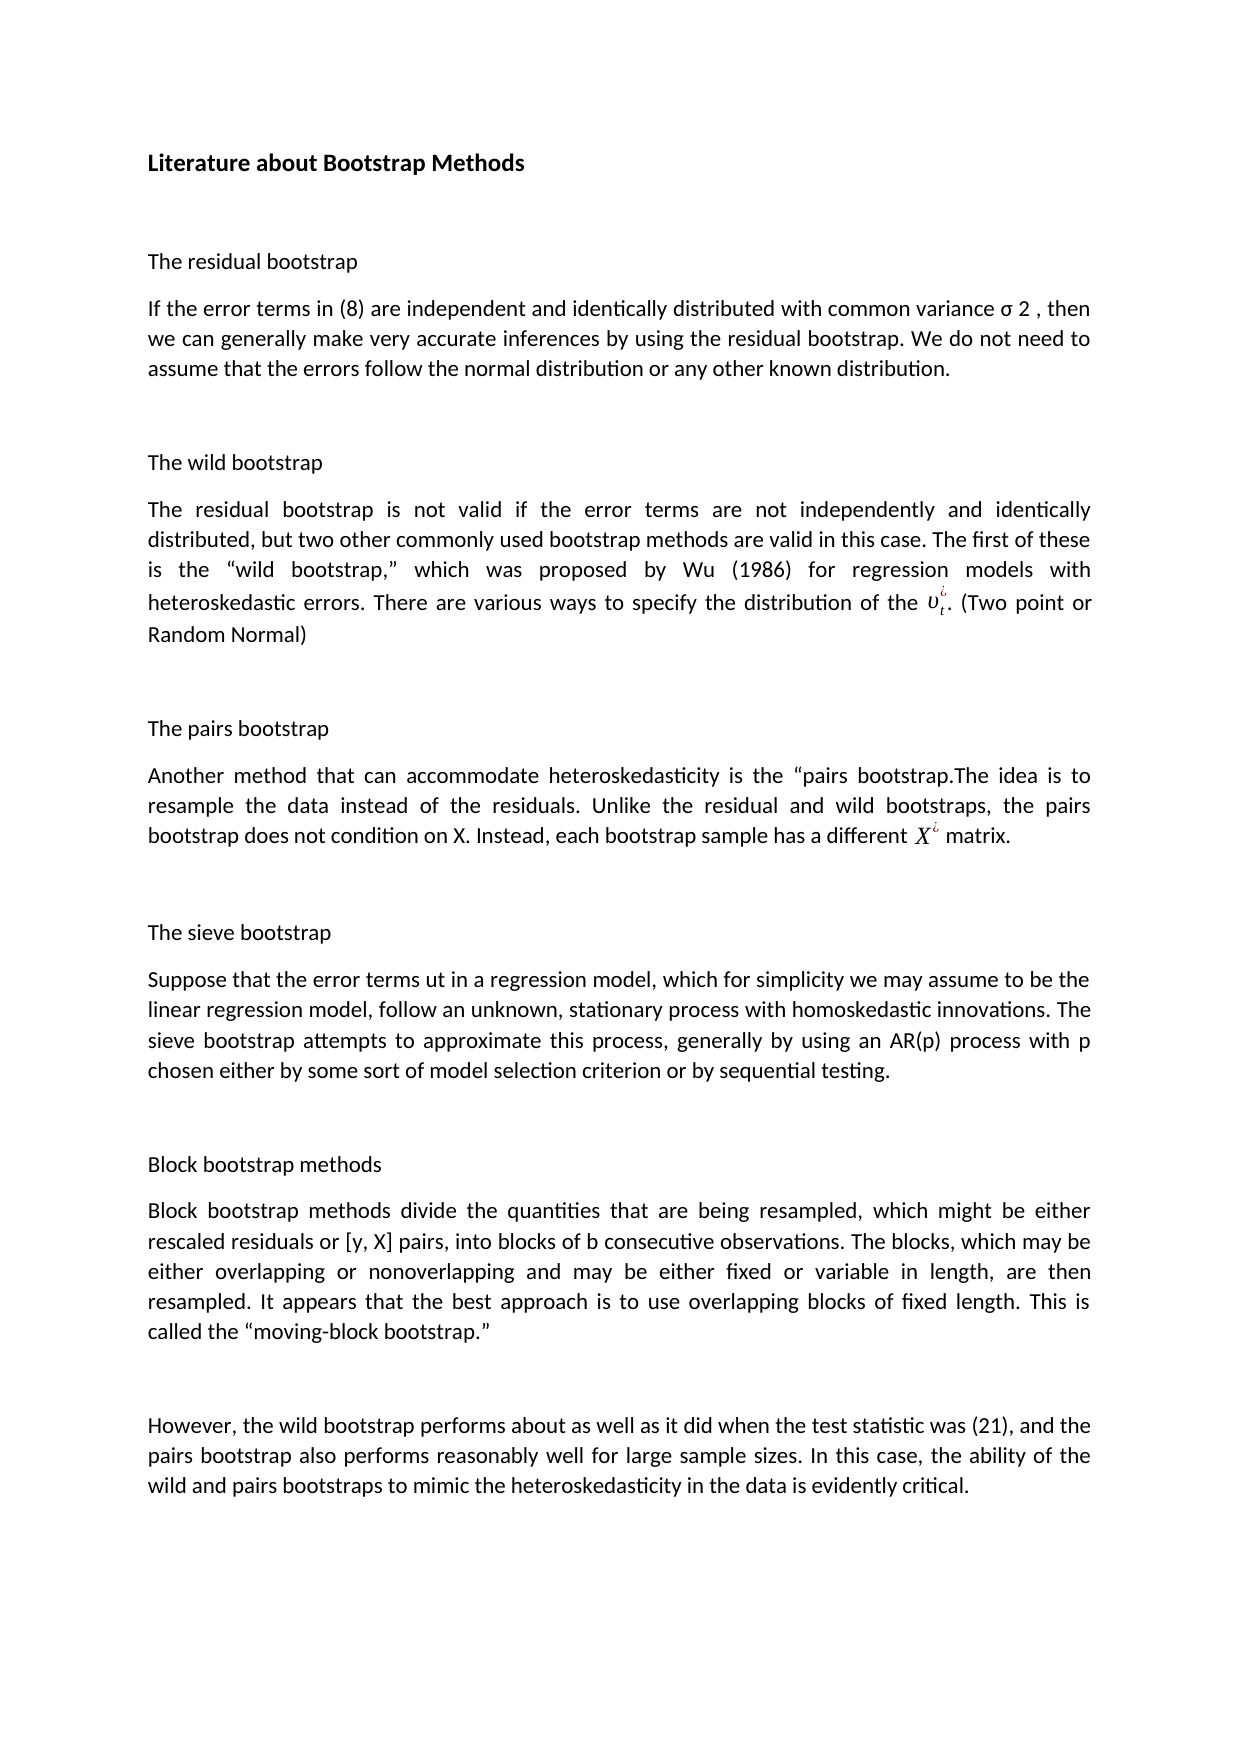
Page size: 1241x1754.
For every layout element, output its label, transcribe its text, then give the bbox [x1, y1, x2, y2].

text The pairs bootstrap [148, 714, 1093, 742]
text However, the wild bootstrap performs about as well as it did when the test statistic was (21), and the pairs bootstrap also performs reasonably well for large sample sizes. In this case, the ability of the wild and pairs bootstraps to mimic the heteroskedasticity in the data is evidently critical. [148, 1411, 1093, 1499]
text The sieve bootstrap [148, 918, 1093, 946]
text The residual bootstrap is not valid if the error terms are not independently and identically distributed, but two other commonly used bootstrap methods are valid in this case. The first of these is the “wild bootstrap,” which was proposed by Wu (1986) for regression models with heteroskedastic errors. There are various ways to specify the distribution of the . (Two point or Random Normal) [148, 495, 1093, 648]
text Block bootstrap methods [148, 1150, 1093, 1178]
text Another method that can accommodate heteroskedasticity is the “pairs bootstrap.The idea is to resample the data instead of the residuals. Unlike the residual and wild bootstraps, the pairs bootstrap does not condition on X. Instead, each bootstrap sample has a different matrix. [148, 761, 1093, 850]
text Block bootstrap methods divide the quantities that are being resampled, which might be either rescaled residuals or [y, X] pairs, into blocks of b consecutive observations. The blocks, which may be either overlapping or nonoverlapping and may be either fixed or variable in length, are then resampled. It appears that the best approach is to use overlapping blocks of fixed length. This is called the “moving-block bootstrap.” [148, 1197, 1093, 1345]
text The wild bootstrap [148, 448, 1093, 476]
text If the error terms in (8) are independent and identically distributed with common variance σ 2 , then we can generally make very accurate inferences by using the residual bootstrap. We do not need to assume that the errors follow the normal distribution or any other known distribution. [148, 294, 1093, 382]
text The residual bootstrap [148, 247, 1093, 275]
text Literature about Bootstrap Methods [148, 148, 1093, 178]
text Suppose that the error terms ut in a regression model, which for simplicity we may assume to be the linear regression model, follow an unknown, stationary process with homoskedastic innovations. The sieve bootstrap attempts to approximate this process, generally by using an AR(p) process with p chosen either by some sort of model selection criterion or by sequential testing. [148, 965, 1093, 1084]
